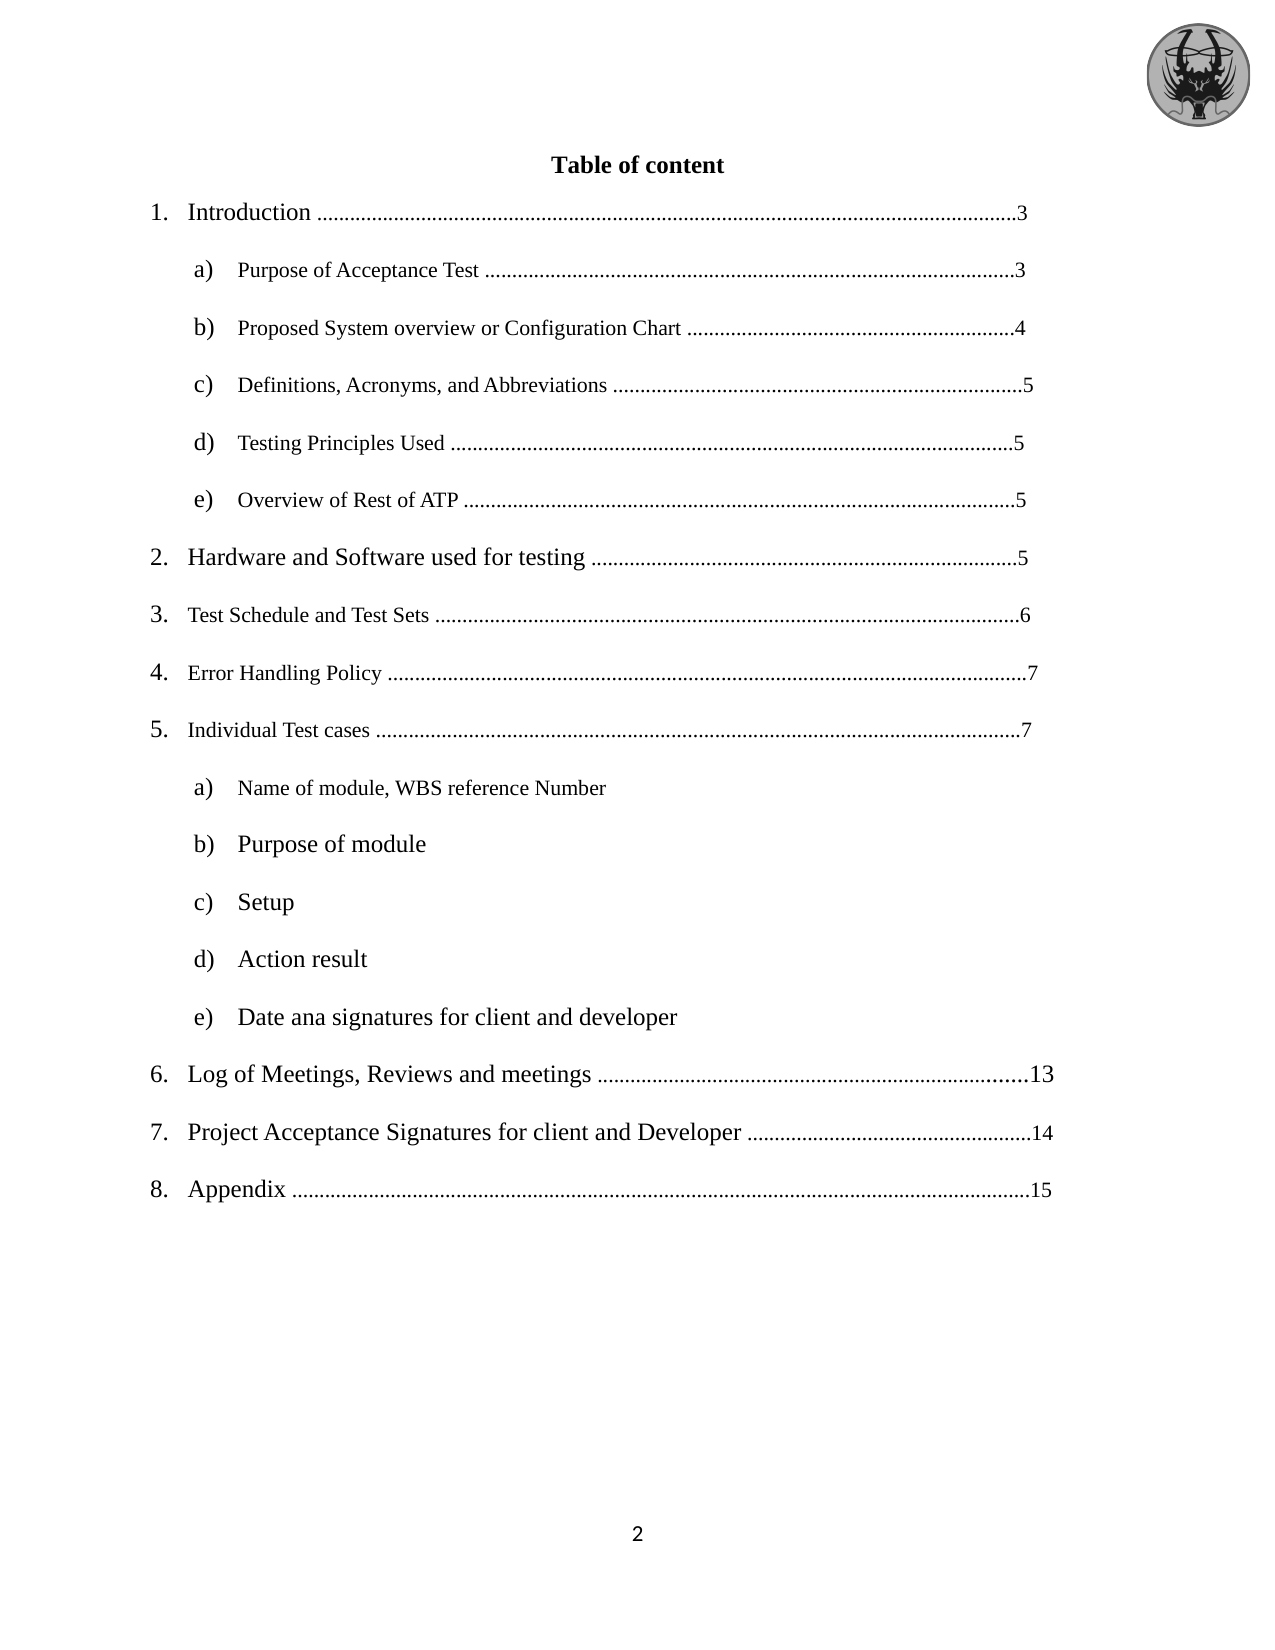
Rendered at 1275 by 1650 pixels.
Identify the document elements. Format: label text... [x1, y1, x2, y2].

list Log of Meetings, Reviews and meetings ..............................................................................13 [150, 1059, 1125, 1088]
text Table of content [150, 150, 1125, 179]
list Project Acceptance Signatures for client and Developer ....................................................14 [150, 1117, 1125, 1146]
list Error Handling Policy .....................................................................................................................7 [150, 657, 1125, 686]
list Test Schedule and Test Sets ...........................................................................................................6 [150, 599, 1125, 628]
list Introduction ................................................................................................................................3 [150, 197, 1125, 226]
list Overview of Rest of ATP .....................................................................................................5 [194, 484, 1125, 513]
list Action result [194, 944, 1125, 973]
list Individual Test cases ......................................................................................................................7 [150, 714, 1125, 743]
list Testing Principles Used .......................................................................................................5 [194, 427, 1125, 456]
list Name of module, WBS reference Number [194, 772, 1125, 801]
picture [1146, 23, 1250, 127]
list Hardware and Software used for testing ..............................................................................5 [150, 542, 1125, 571]
list Definitions, Acronyms, and Abbreviations ...........................................................................5 [194, 369, 1125, 398]
list Date ana signatures for client and developer [194, 1002, 1125, 1031]
list Purpose of Acceptance Test .................................................................................................3 [194, 254, 1125, 283]
list Appendix .......................................................................................................................................15 [150, 1174, 1125, 1203]
list Purpose of module [194, 829, 1125, 858]
list Proposed System overview or Configuration Chart ............................................................4 [194, 312, 1125, 341]
list Setup [194, 887, 1125, 916]
